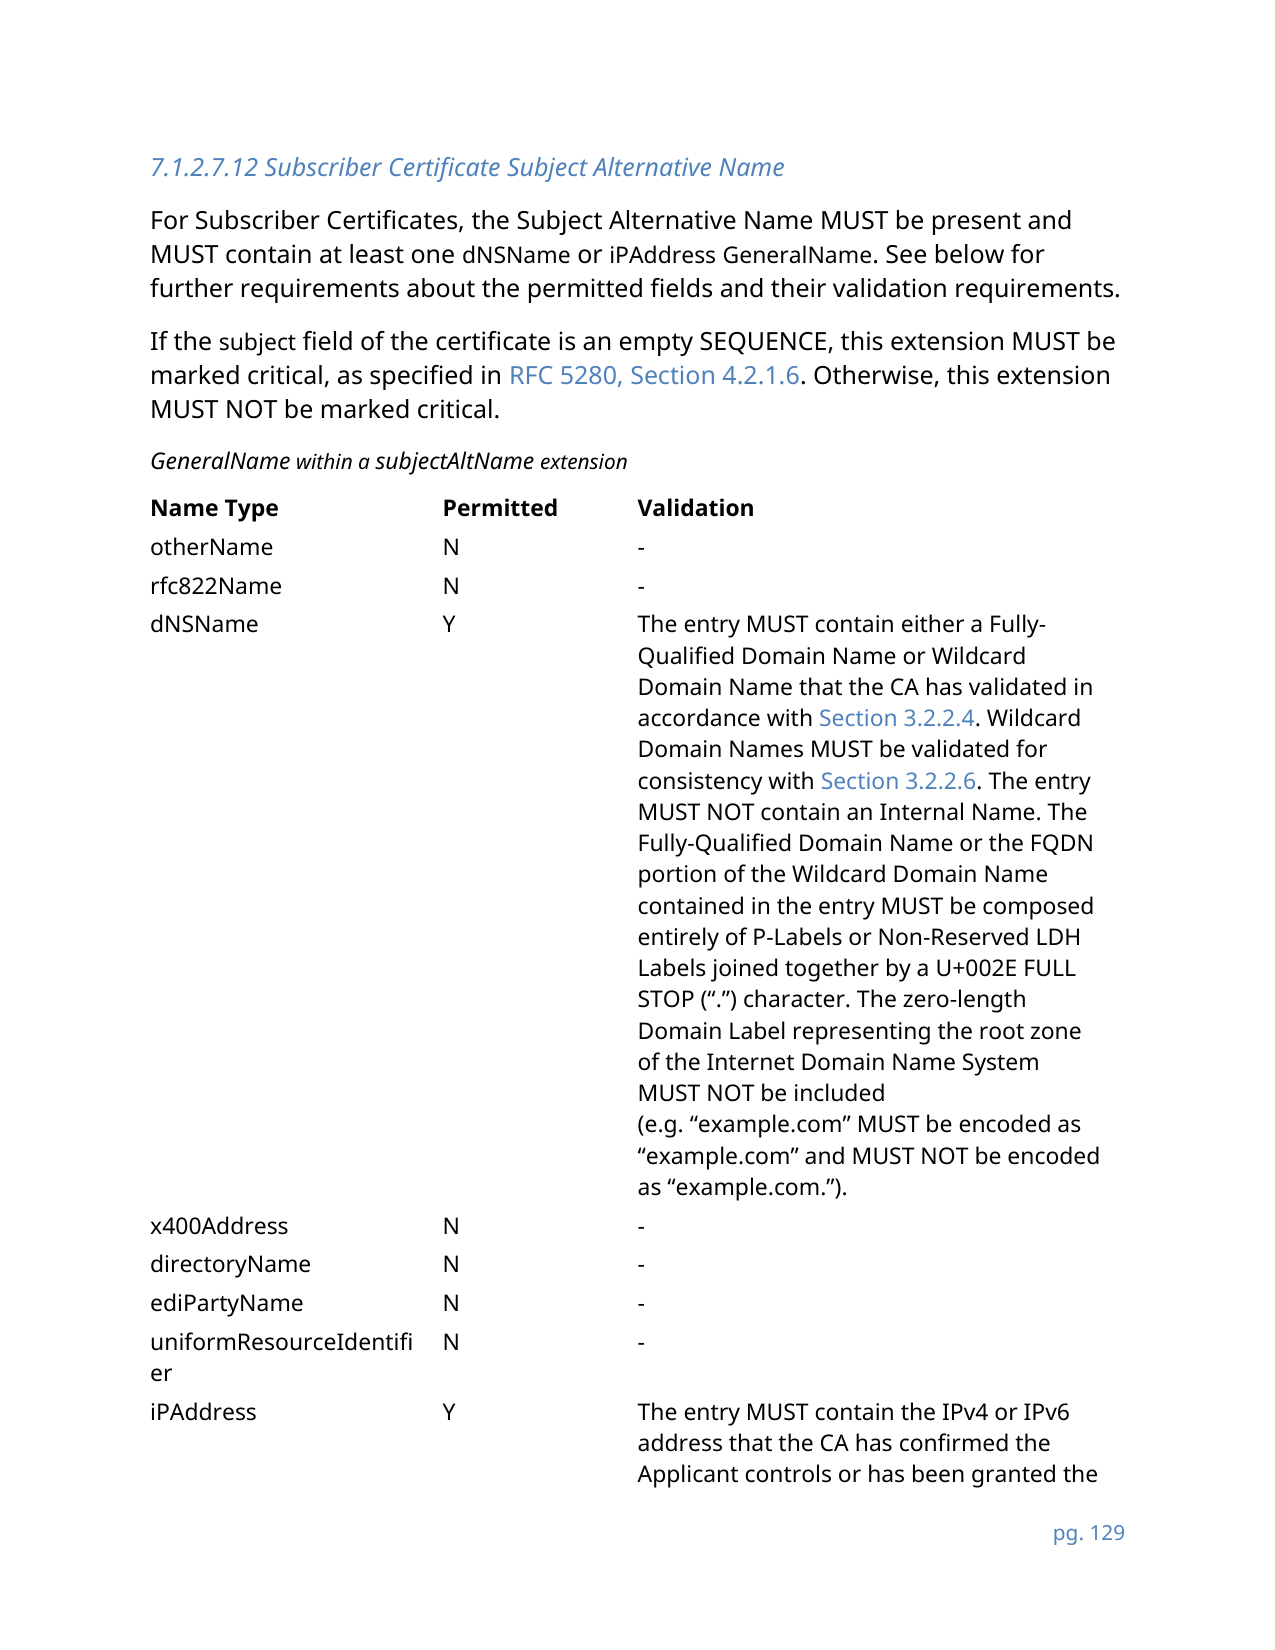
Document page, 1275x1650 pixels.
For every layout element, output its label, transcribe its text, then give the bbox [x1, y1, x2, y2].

text If the subject field of the certificate is an empty SEQUENCE, this extension MUST be marked critical, as specified in RFC 5280, Section 4.2.1.6. Otherwise, this extension MUST NOT be marked critical. [150, 324, 1125, 426]
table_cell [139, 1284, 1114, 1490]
subtitle 7.1.2.7.12 Subscriber Certificate Subject Alternative Name [150, 150, 1125, 184]
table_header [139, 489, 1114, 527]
text For Subscriber Certificates, the Subject Alternative Name MUST be present and MUST contain at least one dNSName or iPAddress GeneralName. See below for further requirements about the permitted fields and their validation requirements. [150, 203, 1125, 305]
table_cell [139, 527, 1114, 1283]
text GeneralName within a subjectAltName extension [150, 445, 1125, 476]
